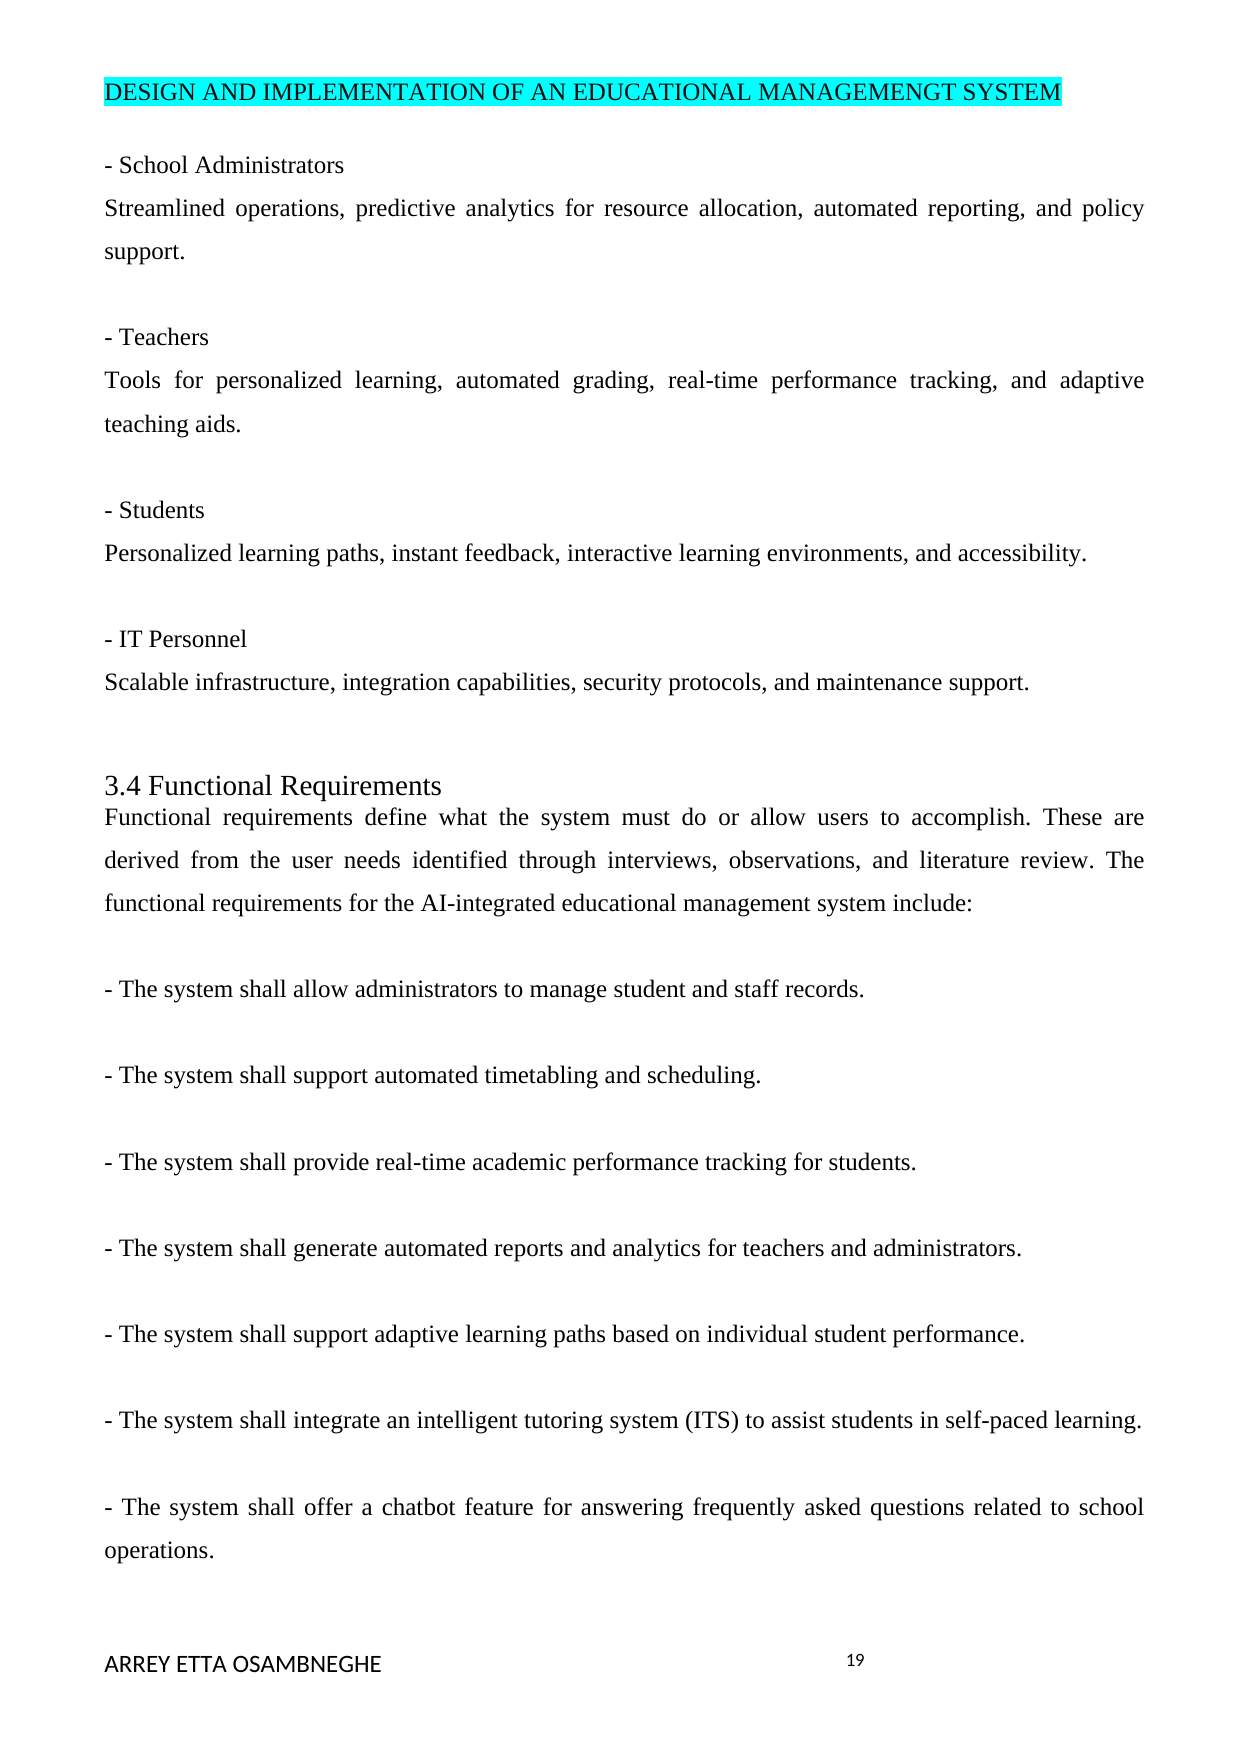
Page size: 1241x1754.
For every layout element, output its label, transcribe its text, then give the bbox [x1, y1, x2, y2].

list - The system shall allow administrators to manage student and staff records. [104, 974, 1146, 1003]
list - The system shall integrate an intelligent tutoring system (ITS) to assist students in self-paced learning. [104, 1405, 1146, 1434]
list - School Administrators [104, 150, 1146, 179]
list - The system shall provide real-time academic performance tracking for students. [104, 1147, 1146, 1175]
list Streamlined operations, predictive analytics for resource allocation, automated reporting, and policy support. [104, 193, 1146, 265]
list Personalized learning paths, instant feedback, interactive learning environments, and accessibility. [104, 538, 1146, 567]
list - The system shall offer a chatbot feature for answering frequently asked questions related to school operations. [104, 1492, 1146, 1563]
list - Students [104, 495, 1146, 524]
list - The system shall support automated timetabling and scheduling. [104, 1060, 1146, 1089]
list Functional requirements define what the system must do or allow users to accomplish. These are derived from the user needs identified through interviews, observations, and literature review. The functional requirements for the AI-integrated educational management system include: [104, 802, 1146, 917]
list 3.4 Functional Requirements [104, 768, 1146, 802]
list - IT Personnel [104, 624, 1146, 653]
list Tools for personalized learning, automated grading, real-time performance tracking, and adaptive teaching aids. [104, 366, 1146, 437]
list - The system shall support adaptive learning paths based on individual student performance. [104, 1319, 1146, 1348]
list - The system shall generate automated reports and analytics for teachers and administrators. [104, 1233, 1146, 1262]
list Scalable infrastructure, integration capabilities, security protocols, and maintenance support. [104, 667, 1146, 696]
list - Teachers [104, 322, 1146, 351]
